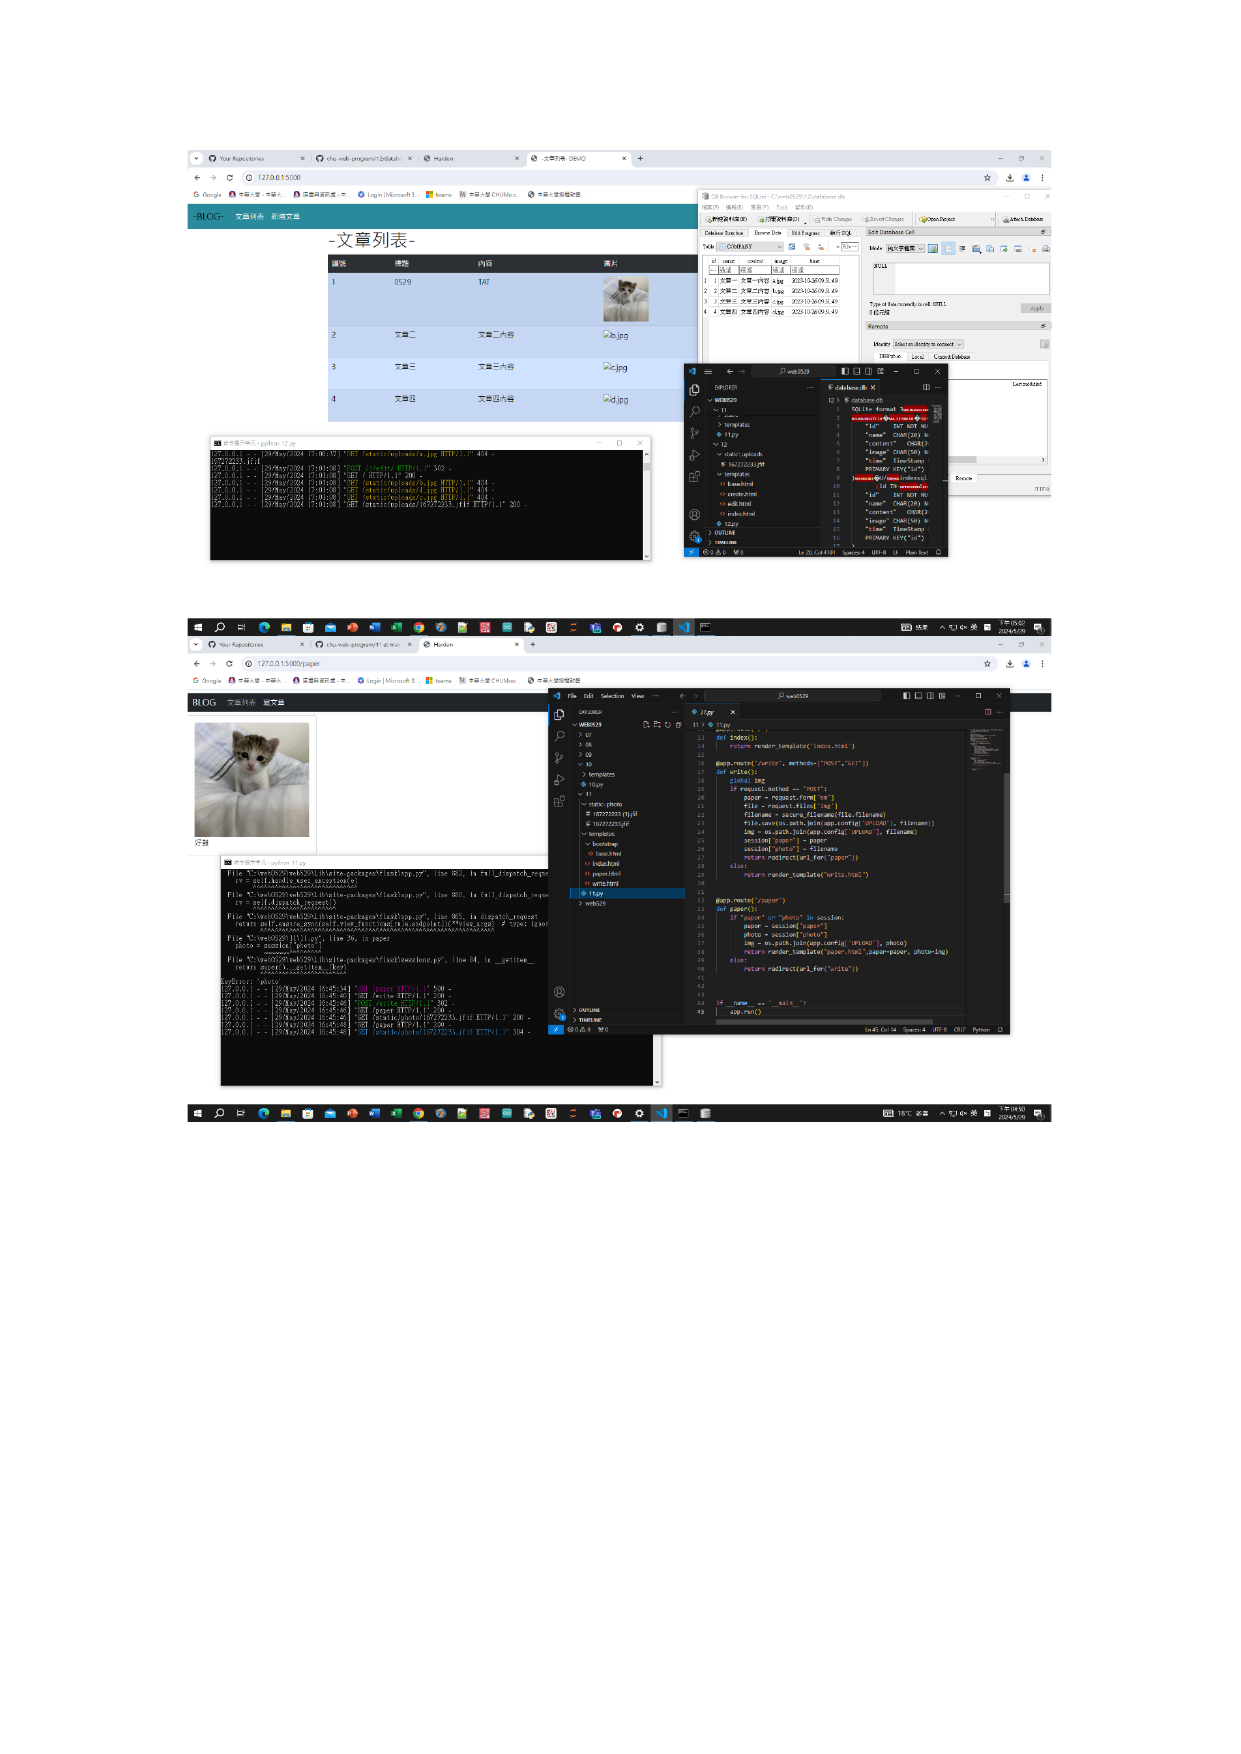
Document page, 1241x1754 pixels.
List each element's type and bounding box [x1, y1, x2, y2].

picture [187, 150, 1052, 1122]
